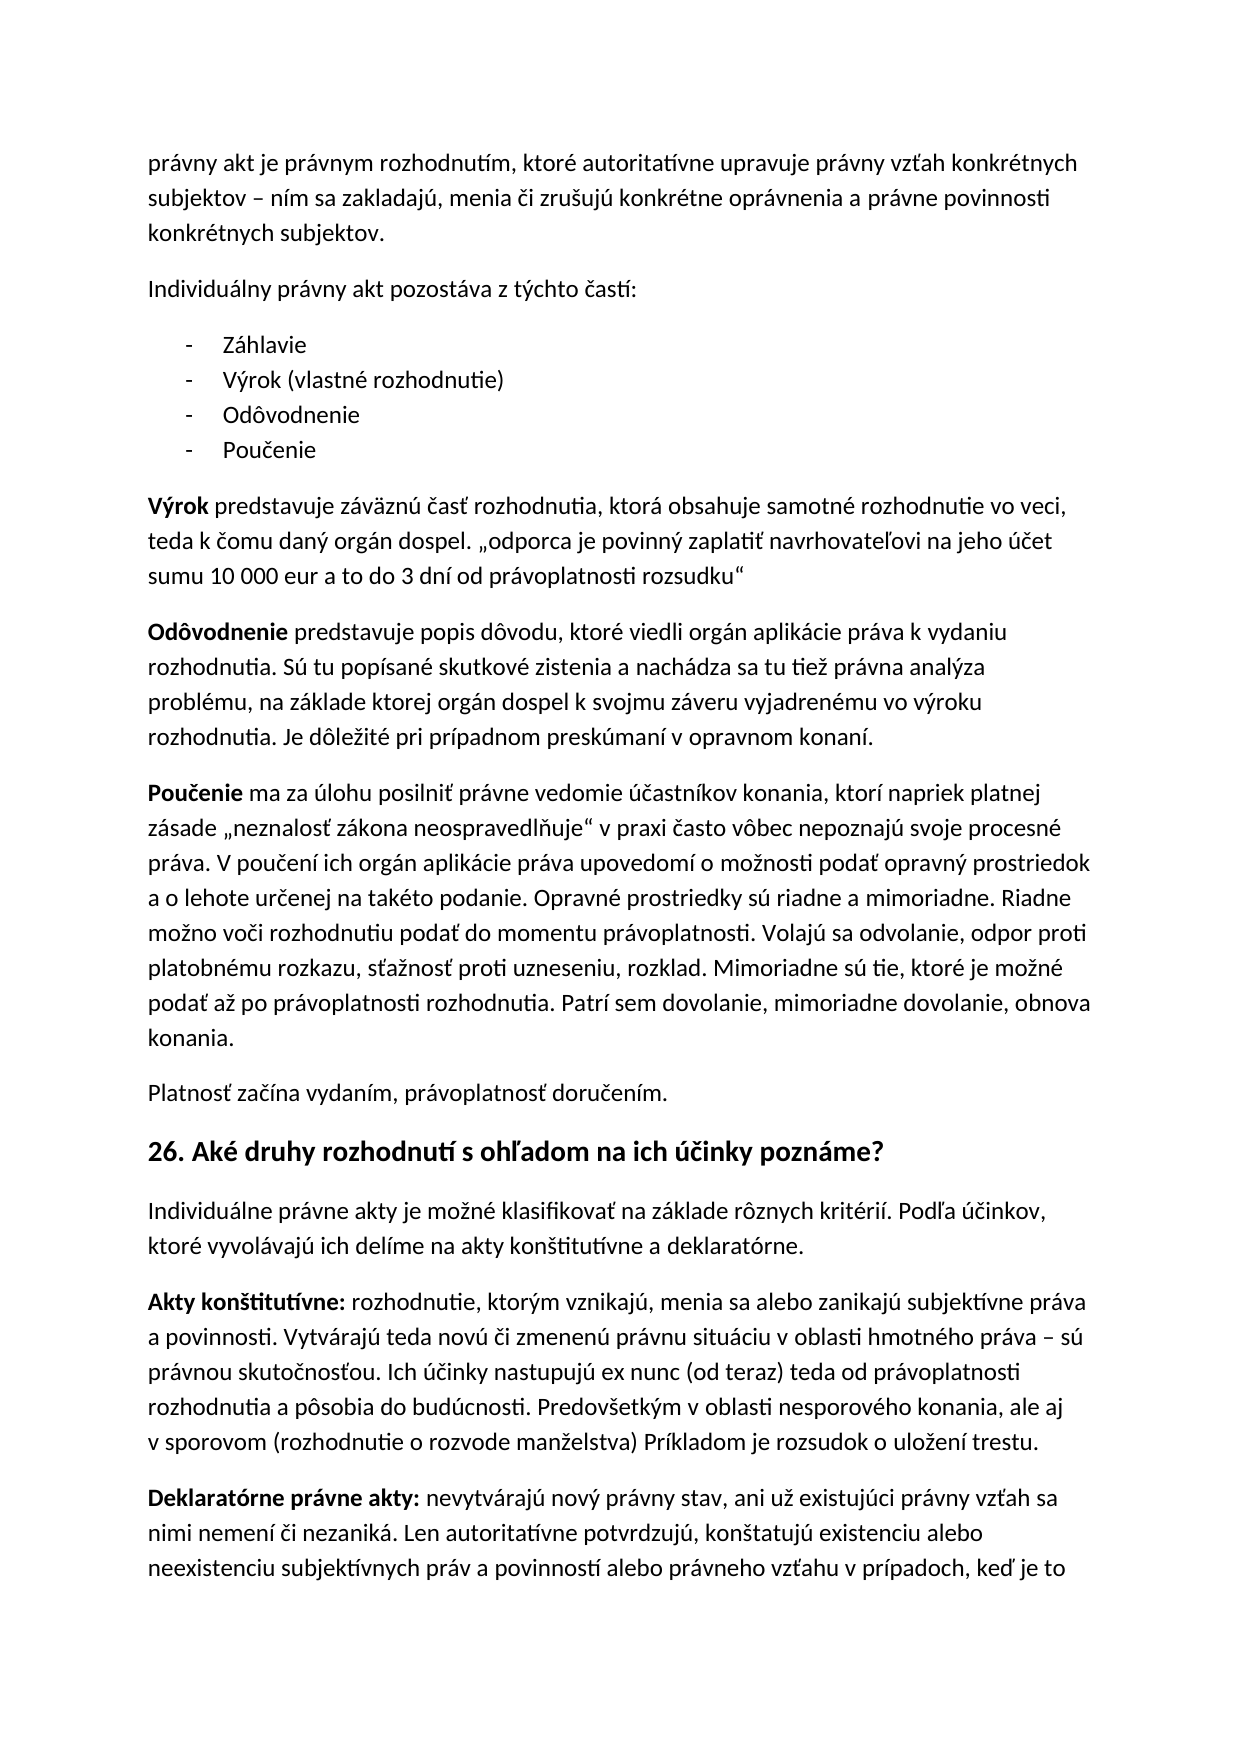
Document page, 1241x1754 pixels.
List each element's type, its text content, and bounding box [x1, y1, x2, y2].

text Poučenie ma za úlohu posilniť právne vedomie účastníkov konania, ktorí napriek platnej zásade „neznalosť zákona neospravedlňuje“ v praxi často vôbec nepoznajú svoje procesné práva. V poučení ich orgán aplikácie práva upovedomí o možnosti podať opravný prostriedok a o lehote určenej na takéto podanie. Opravné prostriedky sú riadne a mimoriadne. Riadne možno voči rozhodnutiu podať do momentu právoplatnosti. Volajú sa odvolanie, odpor proti platobnému rozkazu, sťažnosť proti uzneseniu, rozklad. Mimoriadne sú tie, ktoré je možné podať až po právoplatnosti rozhodnutia. Patrí sem dovolanie, mimoriadne dovolanie, obnova konania. [148, 777, 1093, 1052]
list Výrok (vlastné rozhodnutie) [185, 364, 1093, 395]
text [148, 148, 1093, 248]
text Individuálne právne akty je možné klasifikovať na základe rôznych kritérií. Podľa účinkov, ktoré vyvolávajú ich delíme na akty konštitutívne a deklaratórne. [148, 1195, 1093, 1261]
text 26. Aké druhy rozhodnutí s ohľadom na ich účinky poznáme? [148, 1133, 1093, 1169]
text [148, 1482, 1093, 1582]
text Výrok predstavuje záväznú časť rozhodnutia, ktorá obsahuje samotné rozhodnutie vo veci, teda k čomu daný orgán dospel. „odporca je povinný zaplatiť navrhovateľovi na jeho účet sumu 10 000 eur a to do 3 dní od právoplatnosti rozsudku“ [148, 490, 1093, 591]
list Poučenie [185, 434, 1093, 465]
text Individuálny právny akt pozostáva z týchto častí: [148, 273, 1093, 304]
list Odôvodnenie [185, 399, 1093, 430]
text Odôvodnenie predstavuje popis dôvodu, ktoré viedli orgán aplikácie práva k vydaniu rozhodnutia. Sú tu popísané skutkové zistenia a nachádza sa tu tiež právna analýza problému, na základe ktorej orgán dospel k svojmu záveru vyjadrenému vo výroku rozhodnutia. Je dôležité pri prípadnom preskúmaní v opravnom konaní. [148, 616, 1093, 751]
text Platnosť začína vydaním, právoplatnosť doručením. [148, 1078, 1093, 1108]
text Akty konštitutívne: rozhodnutie, ktorým vznikajú, menia sa alebo zanikajú subjektívne práva a povinnosti. Vytvárajú teda novú či zmenenú právnu situáciu v oblasti hmotného práva – sú právnou skutočnosťou. Ich účinky nastupujú ex nunc (od teraz) teda od právoplatnosti rozhodnutia a pôsobia do budúcnosti. Predovšetkým v oblasti nesporového konania, ale aj v sporovom (rozhodnutie o rozvode manželstva) Príkladom je rozsudok o uložení trestu. [148, 1286, 1093, 1457]
list Záhlavie [185, 329, 1093, 360]
